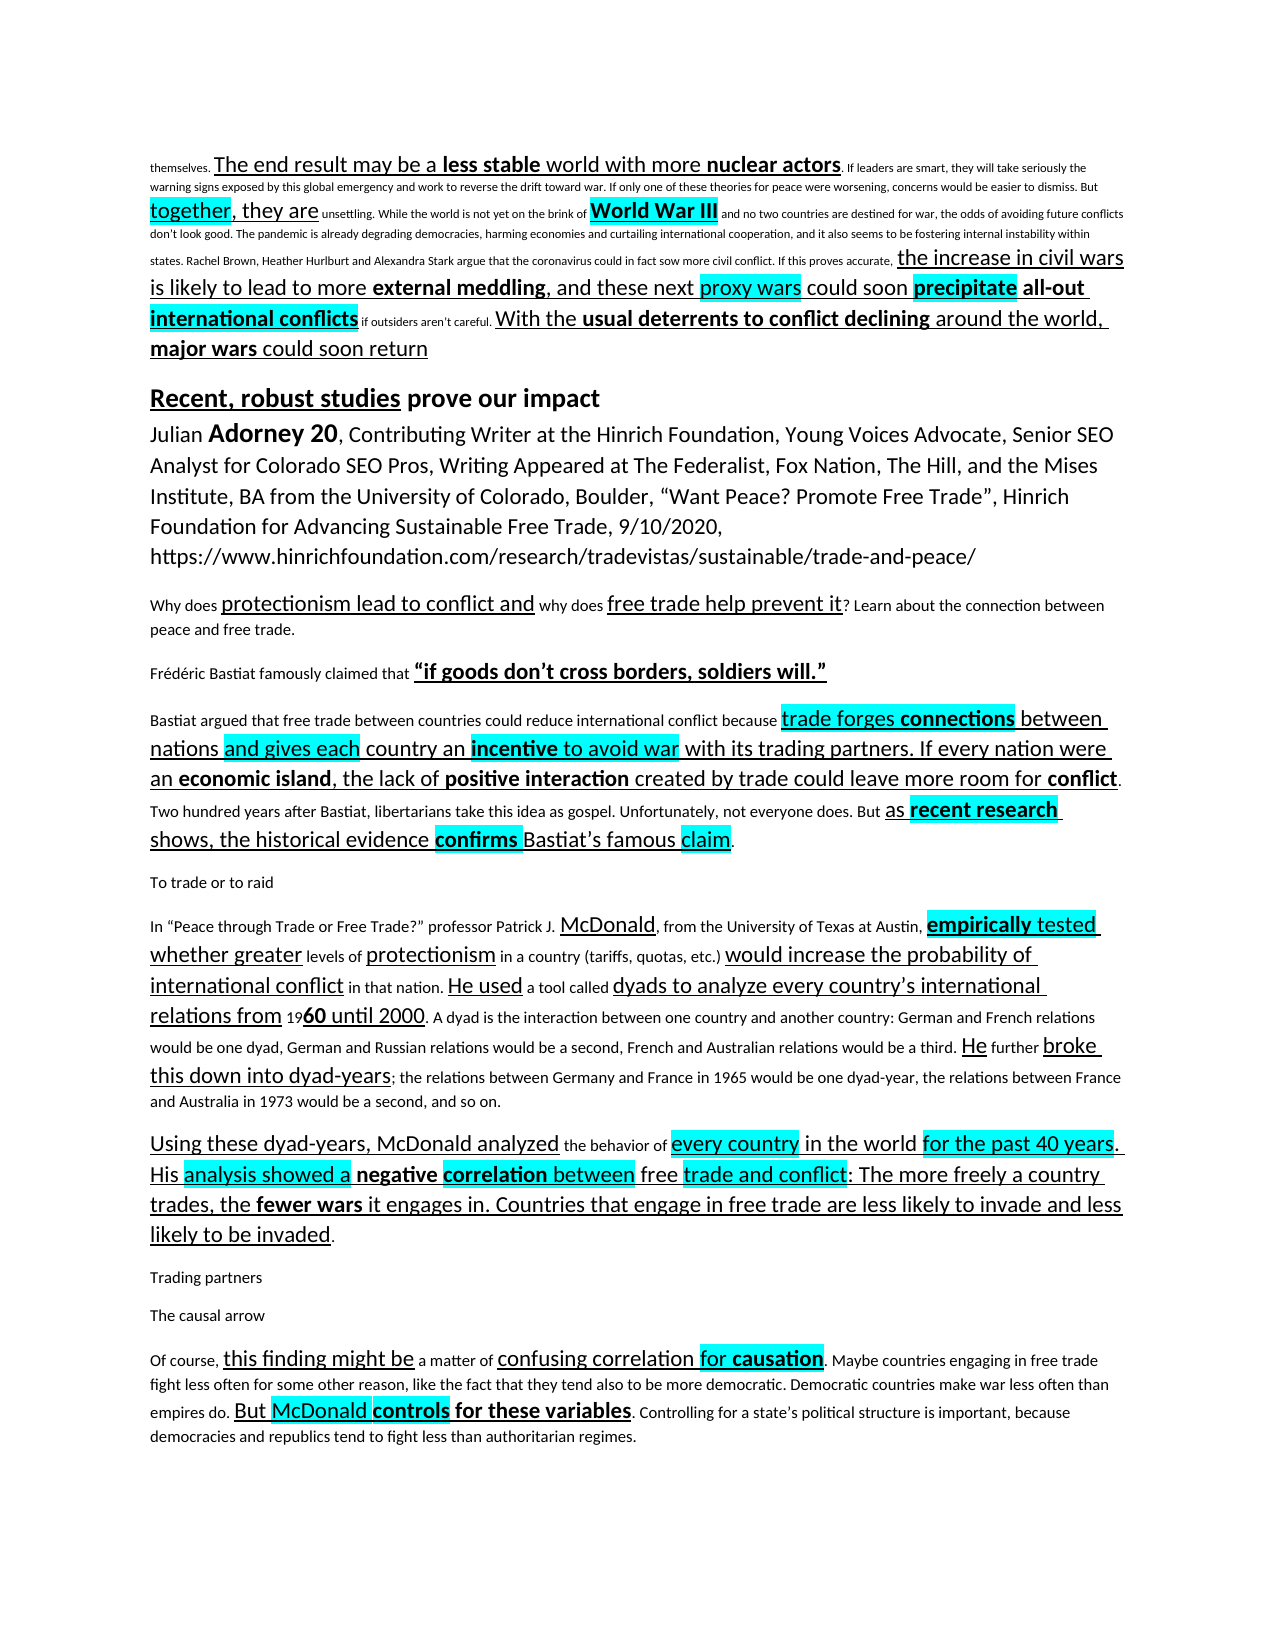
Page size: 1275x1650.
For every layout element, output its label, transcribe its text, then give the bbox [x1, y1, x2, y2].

text Julian Adorney 20, Contributing Writer at the Hinrich Foundation, Young Voices Advocate, Senior SEO Analyst for Colorado SEO Pros, Writing Appeared at The Federalist, Fox Nation, The Hill, and the Mises Institute, BA from the University of Colorado, Boulder, “Want Peace? Promote Free Trade”, Hinrich Foundation for Advancing Sustainable Free Trade, 9/10/2020, https://www.hinrichfoundation.com/research/tradevistas/sustainable/trade-and-peace/ [150, 416, 1125, 570]
text The causal arrow [150, 1306, 1125, 1326]
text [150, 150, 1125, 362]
text In “Peace through Trade or Free Trade?” professor Patrick J. McDonald, from the University of Texas at Austin, empirically tested whether greater levels of protectionism in a country (tariffs, quotas, etc.) would increase the probability of international conflict in that nation. He used a tool called dyads to analyze every country’s international relations from 1960 until 2000. A dyad is the interaction between one country and another country: German and French relations would be one dyad, German and Russian relations would be a second, French and Australian relations would be a third. He further broke this down into dyad-years; the relations between Germany and France in 1965 would be one dyad-year, the relations between France and Australia in 1973 would be a second, and so on. [150, 910, 1125, 1111]
text Of course, this finding might be a matter of confusing correlation for causation. Maybe countries engaging in free trade fight less often for some other reason, like the fact that they tend also to be more democratic. Democratic countries make war less often than empires do. But McDonald controls for these variables. Controlling for a state’s political structure is important, because democracies and republics tend to fight less than authoritarian regimes. [150, 1344, 1125, 1446]
text To trade or to raid [150, 872, 1125, 892]
text Bastiat argued that free trade between countries could reduce international conflict because trade forges connections between nations and gives each country an incentive to avoid war with its trading partners. If every nation were an economic island, the lack of positive interaction created by trade could leave more room for conflict. Two hundred years after Bastiat, libertarians take this idea as gospel. Unfortunately, not everyone does. But as recent research shows, the historical evidence confirms Bastiat’s famous claim. [150, 704, 1125, 853]
text Frédéric Bastiat famously claimed that “if goods don’t cross borders, soldiers will.” [150, 657, 1125, 685]
text Trading partners [150, 1267, 1125, 1287]
text Using these dyad-years, McDonald analyzed the behavior of every country in the world for the past 40 years. His analysis showed a negative correlation between free trade and conflict: The more freely a country trades, the fewer wars it engages in. Countries that engage in free trade are less likely to invade and less likely to be invaded. [150, 1129, 1125, 1248]
subtitle Recent, robust studies prove our impact [150, 381, 1125, 414]
text Why does protectionism lead to conflict and why does free trade help prevent it? Learn about the connection between peace and free trade. [150, 589, 1125, 639]
